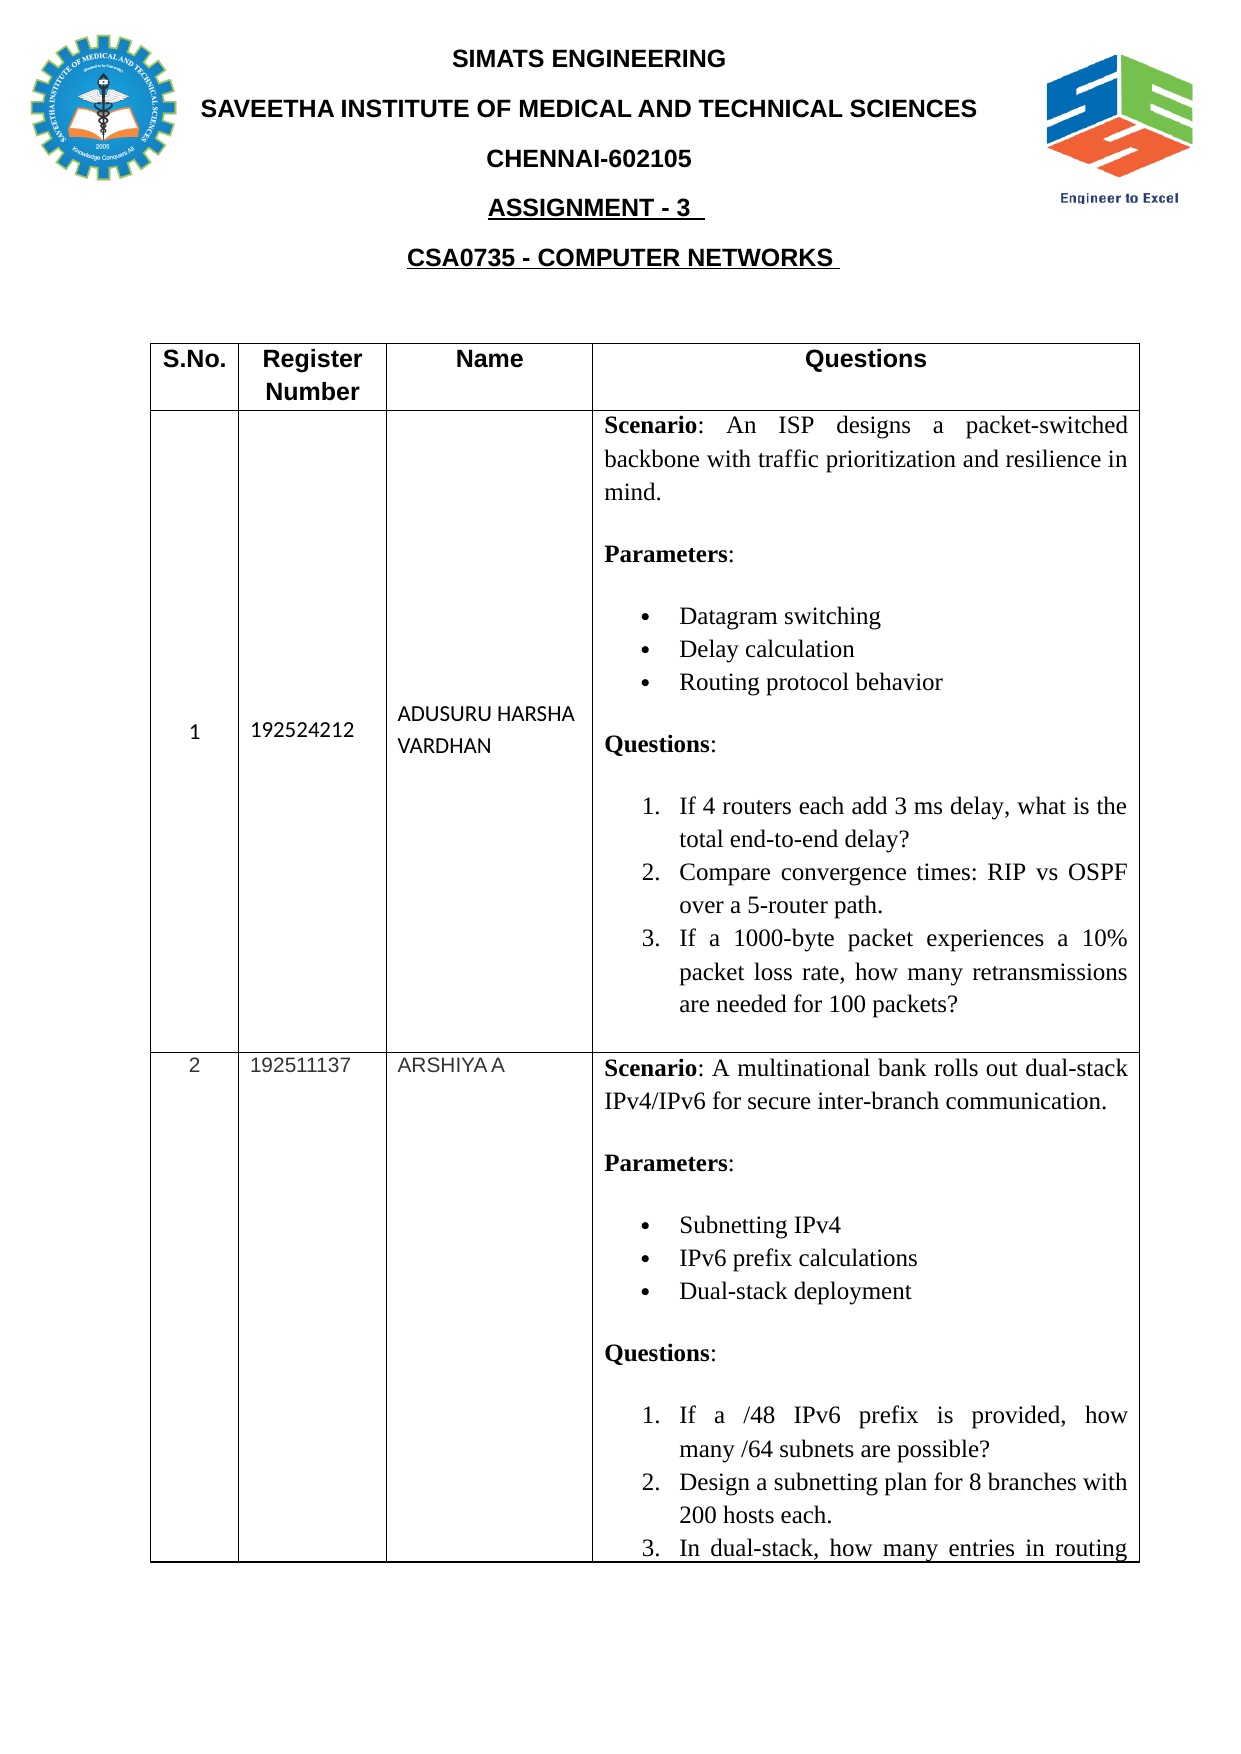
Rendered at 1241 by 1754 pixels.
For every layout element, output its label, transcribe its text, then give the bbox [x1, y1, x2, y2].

text CHENNAI-602105 [178, 144, 1045, 172]
table_cell ARSHIYA A [387, 1053, 592, 1561]
text SIMATS ENGINEERING [178, 44, 1090, 73]
table_cell 1 [151, 411, 238, 1052]
table_header S.No. [151, 344, 238, 409]
table_cell 2 [151, 1053, 238, 1561]
table_header Name [387, 344, 592, 409]
picture [1045, 55, 1195, 202]
table_cell 192511137 [239, 1053, 386, 1561]
text CSA0735 - COMPUTER NETWORKS [150, 243, 1090, 272]
table_cell 192524212 [239, 411, 386, 1052]
text SAVEETHA INSTITUTE OF MEDICAL AND TECHNICAL SCIENCES [178, 94, 1045, 123]
table_header Questions [593, 344, 1139, 409]
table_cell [593, 1053, 1139, 1561]
table_header Register Number [239, 344, 386, 409]
text ASSIGNMENT - 3 [150, 193, 1090, 222]
table_cell Scenario: An ISP designs a packet-switched backbone with traffic prioritization and resilience in mind. Parameters: Datagram switching Delay calculation Routing protocol behavior Questions: If 4 routers each add 3 ms delay, what is the total end-to-end delay? Compare convergence times: RIP vs OSPF over a 5-router path. If a 1000-byte packet experiences a 10% packet loss rate, how many retransmissions are needed for 100 packets? [593, 411, 1139, 1052]
table_cell ADUSURU HARSHA VARDHAN [387, 411, 592, 1052]
picture [28, 33, 178, 181]
